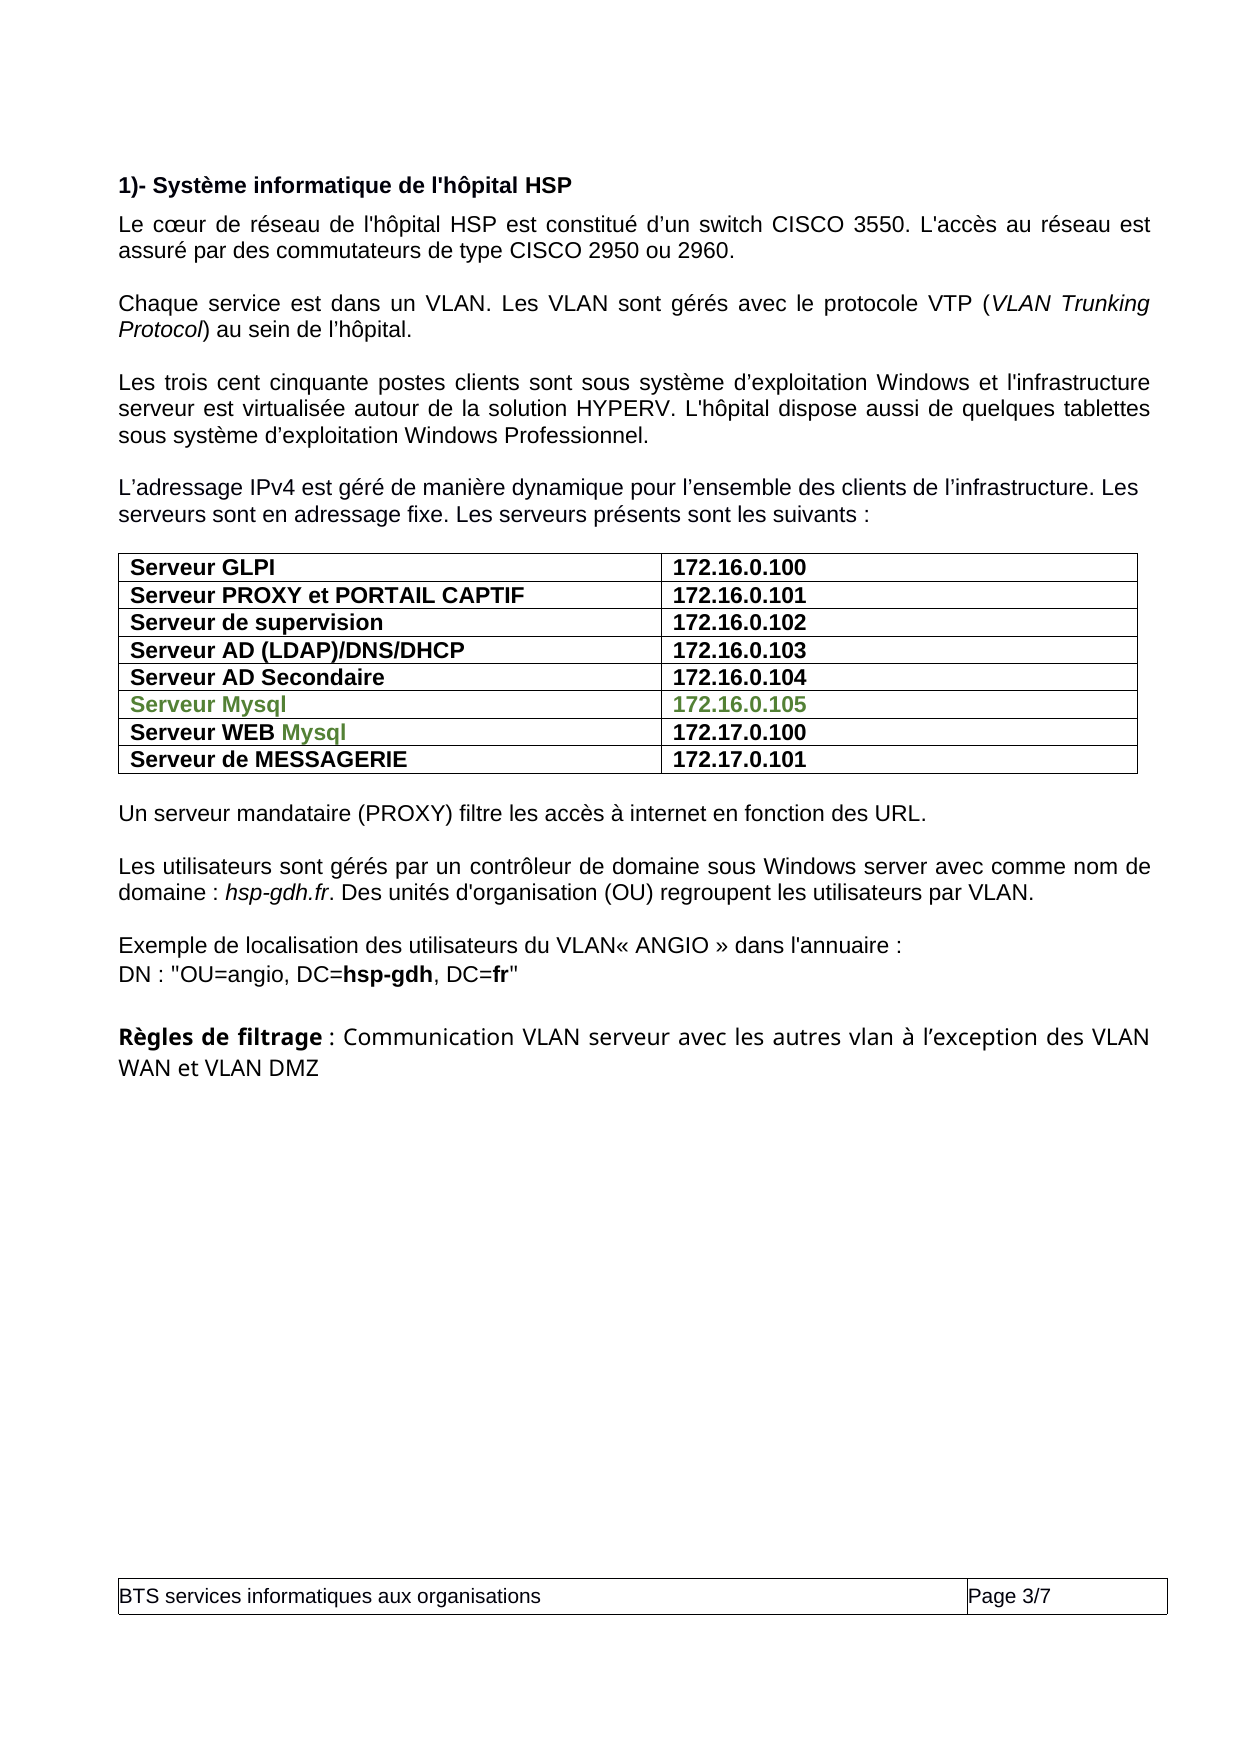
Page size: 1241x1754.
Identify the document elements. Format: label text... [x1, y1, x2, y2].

table_cell 172.16.0.101 [662, 582, 1137, 608]
table_cell 172.17.0.101 [662, 746, 1137, 772]
text Les utilisateurs sont gérés par un contrôleur de domaine sous Windows server avec comme nom de domaine : hsp-gdh.fr. Des unités d'organisation (OU) regroupent les utilisateurs par VLAN. [118, 853, 1152, 905]
text Exemple de localisation des utilisateurs du VLAN« ANGIO » dans l'annuaire : [118, 932, 1152, 958]
table_cell 172.16.0.102 [662, 609, 1137, 636]
table_cell Serveur PROXY et PORTAIL CAPTIF [119, 582, 661, 608]
table_cell Serveur de MESSAGERIE [119, 746, 661, 772]
text Règles de filtrage : Communication VLAN serveur avec les autres vlan à l’exception des VLAN WAN et VLAN DMZ [118, 1021, 1152, 1083]
table_cell Serveur de supervision [119, 609, 661, 636]
text Le cœur de réseau de l'hôpital HSP est constitué d’un switch CISCO 3550. L'accès au réseau est assuré par des commutateurs de type CISCO 2950 ou 2960. [118, 211, 1152, 263]
table_cell 172.16.0.103 [662, 637, 1137, 663]
text DN : "OU=angio, DC=hsp-gdh, DC=fr" [118, 958, 1152, 989]
table_cell 172.17.0.100 [662, 719, 1137, 745]
table_cell Serveur WEB Mysql [119, 719, 661, 745]
text Les trois cent cinquante postes clients sont sous système d’exploitation Windows et l'infrastructure serveur est virtualisée autour de la solution HYPERV. L'hôpital dispose aussi de quelques tablettes sous système d’exploitation Windows Professionnel. [118, 369, 1152, 448]
table_header 172.16.0.100 [662, 554, 1137, 581]
table_cell Serveur Mysql [119, 691, 661, 718]
table_header Serveur GLPI [119, 554, 661, 581]
table_cell 172.16.0.104 [662, 664, 1137, 690]
table_cell Serveur AD Secondaire [119, 664, 661, 690]
text L’adressage IPv4 est géré de manière dynamique pour l’ensemble des clients de l’infrastructure. Les serveurs sont en adressage fixe. Les serveurs présents sont les suivants : [118, 474, 1152, 527]
subtitle 1)- Système informatique de l'hôpital HSP [118, 172, 1152, 198]
text Un serveur mandataire (PROXY) filtre les accès à internet en fonction des URL. [118, 800, 1152, 826]
text Chaque service est dans un VLAN. Les VLAN sont gérés avec le protocole VTP (VLAN Trunking Protocol) au sein de l’hôpital. [118, 290, 1152, 342]
table_cell 172.16.0.105 [662, 691, 1137, 718]
table_cell Serveur AD (LDAP)/DNS/DHCP [119, 637, 661, 663]
